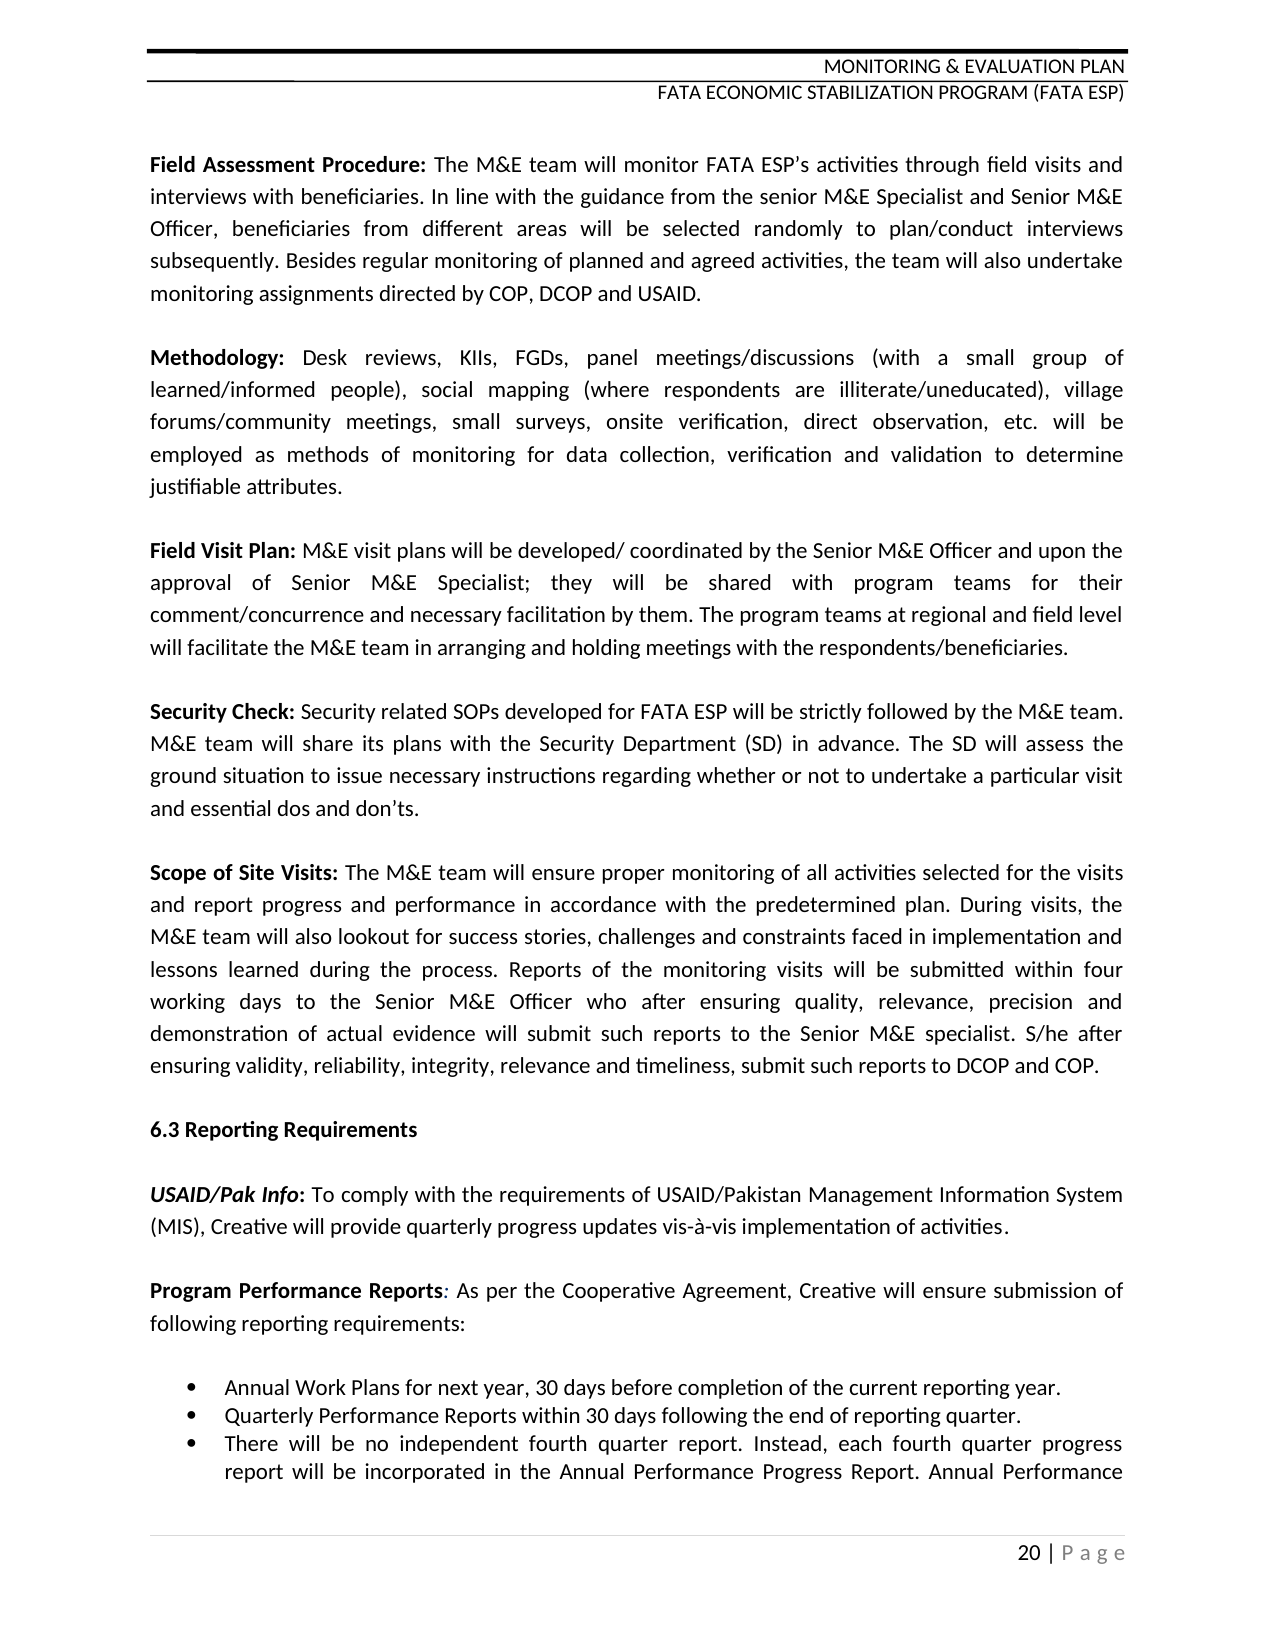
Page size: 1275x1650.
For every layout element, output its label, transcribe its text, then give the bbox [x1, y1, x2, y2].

text USAID/Pak Info: To comply with the requirements of USAID/Pakistan Management Information System (MIS), Creative will provide quarterly progress updates vis-à-vis implementation of activities. [150, 1180, 1125, 1240]
text Methodology: Desk reviews, KIIs, FGDs, panel meetings/discussions (with a small group of learned/informed people), social mapping (where respondents are illiterate/uneducated), village forums/community meetings, small surveys, onsite verification, direct observation, etc. will be employed as methods of monitoring for data collection, verification and validation to determine justifiable attributes. [150, 343, 1125, 500]
text Scope of Site Visits: The M&E team will ensure proper monitoring of all activities selected for the visits and report progress and performance in accordance with the predetermined plan. During visits, the M&E team will also lookout for success stories, challenges and constraints faced in implementation and lessons learned during the process. Reports of the monitoring visits will be submitted within four working days to the Senior M&E Officer who after ensuring quality, relevance, precision and demonstration of actual evidence will submit such reports to the Senior M&E specialist. S/he after ensuring validity, reliability, integrity, relevance and timeliness, submit such reports to DCOP and COP. [150, 858, 1125, 1079]
text Security Check: Security related SOPs developed for FATA ESP will be strictly followed by the M&E team. M&E team will share its plans with the Security Department (SD) in advance. The SD will assess the ground situation to issue necessary instructions regarding whether or not to undertake a particular visit and essential dos and don’ts. [150, 697, 1125, 822]
list Quarterly Performance Reports within 30 days following the end of reporting quarter. [187, 1401, 1125, 1429]
text Field Assessment Procedure: The M&E team will monitor FATA ESP’s activities through field visits and interviews with beneficiaries. In line with the guidance from the senior M&E Specialist and Senior M&E Officer, beneficiaries from different areas will be selected randomly to plan/conduct interviews subsequently. Besides regular monitoring of planned and agreed activities, the team will also undertake monitoring assignments directed by COP, DCOP and USAID. [150, 150, 1125, 307]
list Annual Work Plans for next year, 30 days before completion of the current reporting year. [187, 1373, 1125, 1401]
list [187, 1429, 1125, 1485]
text Field Visit Plan: M&E visit plans will be developed/ coordinated by the Senior M&E Officer and upon the approval of Senior M&E Specialist; they will be shared with program teams for their comment/concurrence and necessary facilitation by them. The program teams at regional and field level will facilitate the M&E team in arranging and holding meetings with the respondents/beneficiaries. [150, 536, 1125, 661]
text Program Performance Reports: As per the Cooperative Agreement, Creative will ensure submission of following reporting requirements: [150, 1277, 1125, 1337]
subtitle 6.3 Reporting Requirements [150, 1116, 1125, 1144]
